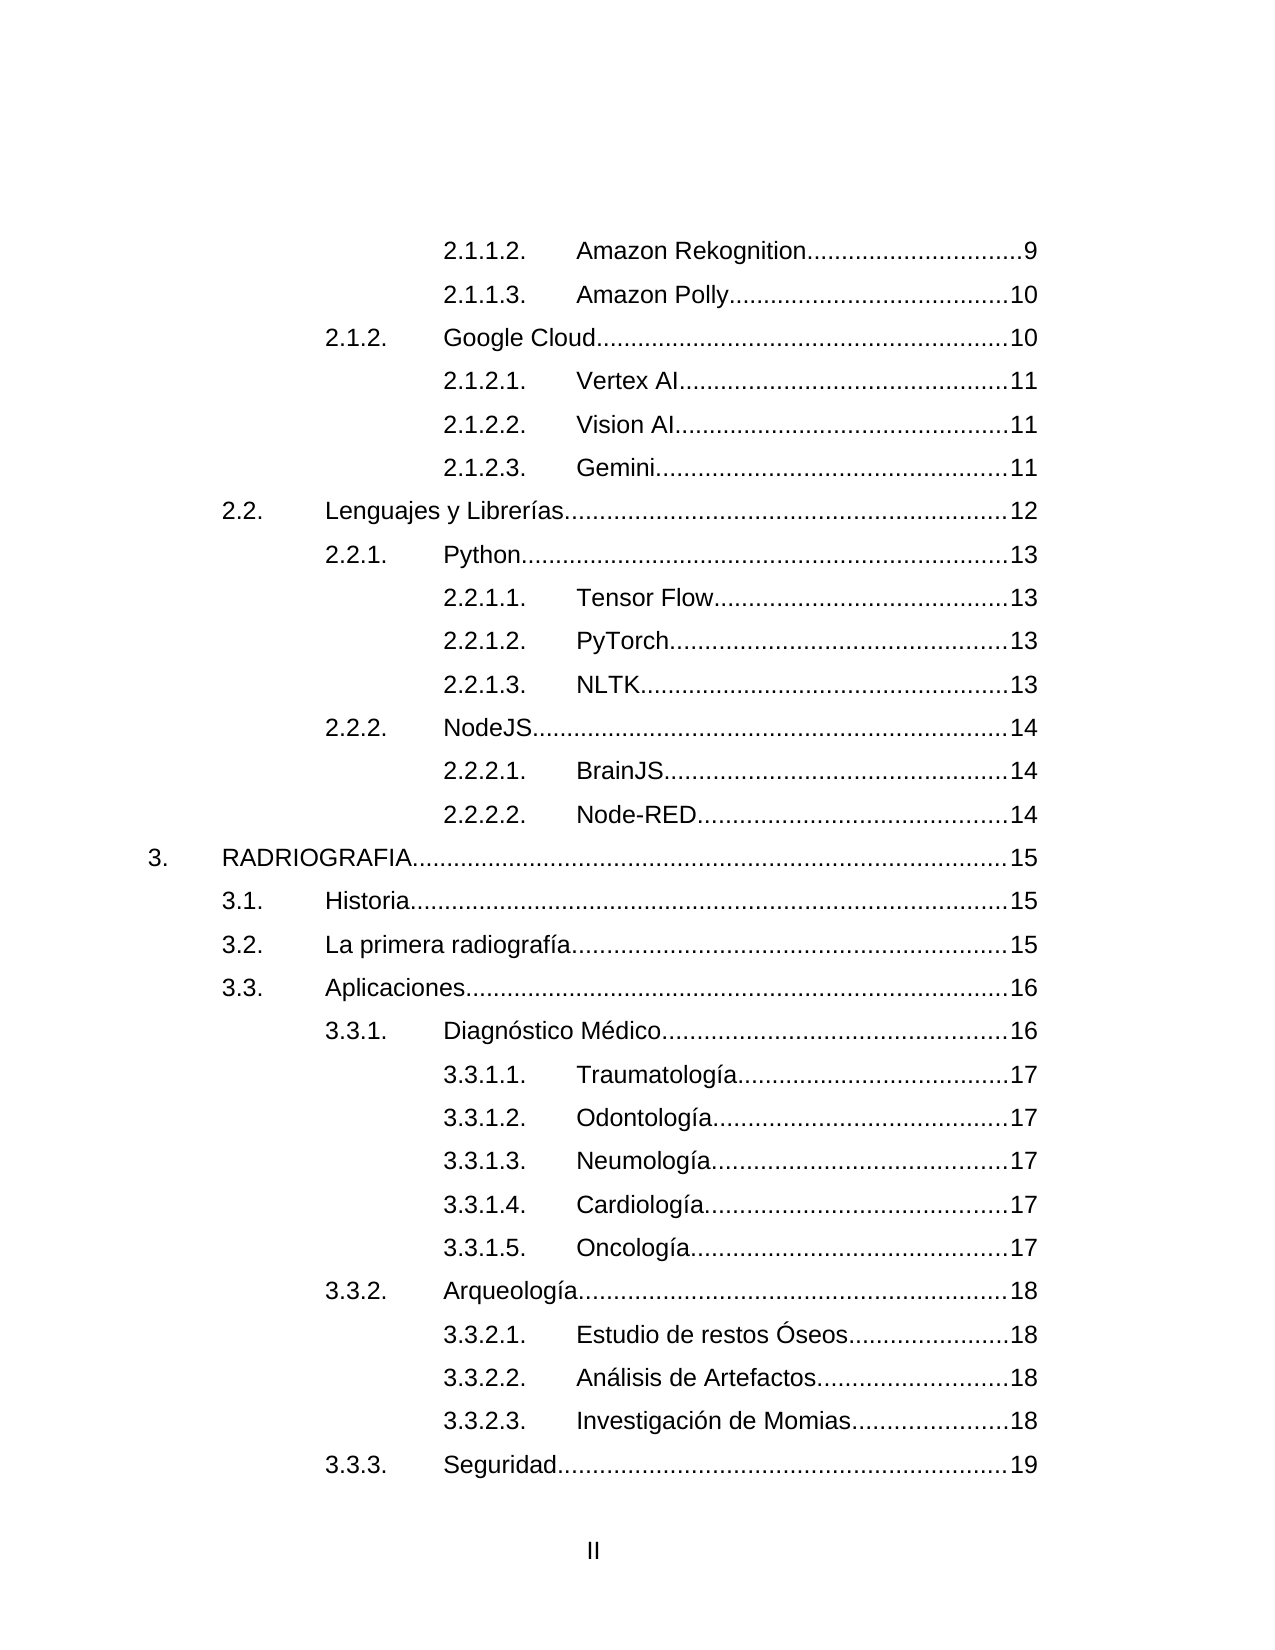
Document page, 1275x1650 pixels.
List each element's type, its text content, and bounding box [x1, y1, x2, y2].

text 3.3.1.1. Traumatología 17 [443, 1059, 1039, 1088]
text 3.3.1.4. Cardiología 17 [443, 1189, 1039, 1218]
text 3.3.2.1. Estudio de restos Óseos 18 [443, 1319, 1039, 1348]
text 2.1.1.3. Amazon Polly 10 [443, 279, 1039, 308]
text 2.2.2.2. Node-RED 14 [443, 799, 1039, 828]
text 3.3.2. Arqueología 18 [325, 1276, 989, 1305]
text 2.1.2.3. Gemini 11 [443, 453, 1039, 482]
text 2.2. Lenguajes y Librerías 12 [222, 496, 989, 525]
text 2.1.2.2. Vision AI 11 [443, 409, 1039, 438]
text 2.2.1.3. NLTK 13 [443, 669, 1039, 698]
text 3.3. Aplicaciones 16 [222, 973, 989, 1002]
text 3. Radriografia 15 [148, 843, 1039, 872]
text 3.3.1.5. Oncología 17 [443, 1233, 1039, 1262]
text 3.1. Historia 15 [222, 886, 989, 915]
text 3.3.2.3. Investigación de Momias 18 [443, 1406, 1039, 1435]
text 3.3.1.2. Odontología 17 [443, 1103, 1039, 1132]
text 2.2.1. Python 13 [325, 539, 989, 568]
text 2.1.2. Google Cloud 10 [325, 323, 989, 352]
text 2.1.2.1. Vertex AI 11 [443, 366, 1039, 395]
text 3.3.1. Diagnóstico Médico 16 [325, 1016, 989, 1045]
text 2.2.2.1. BrainJS 14 [443, 756, 1039, 785]
text 2.2.1.2. PyTorch 13 [443, 626, 1039, 655]
text 3.3.3. Seguridad 19 [325, 1449, 989, 1478]
text 3.3.1.3. Neumología 17 [443, 1146, 1039, 1175]
text 3.3.2.2. Análisis de Artefactos 18 [443, 1363, 1039, 1392]
text 2.1.1.2. Amazon Rekognition 9 [443, 236, 1039, 265]
text 2.2.2. NodeJS 14 [325, 713, 989, 742]
text 2.2.1.1. Tensor Flow 13 [443, 583, 1039, 612]
text 3.2. La primera radiografía 15 [222, 929, 989, 958]
